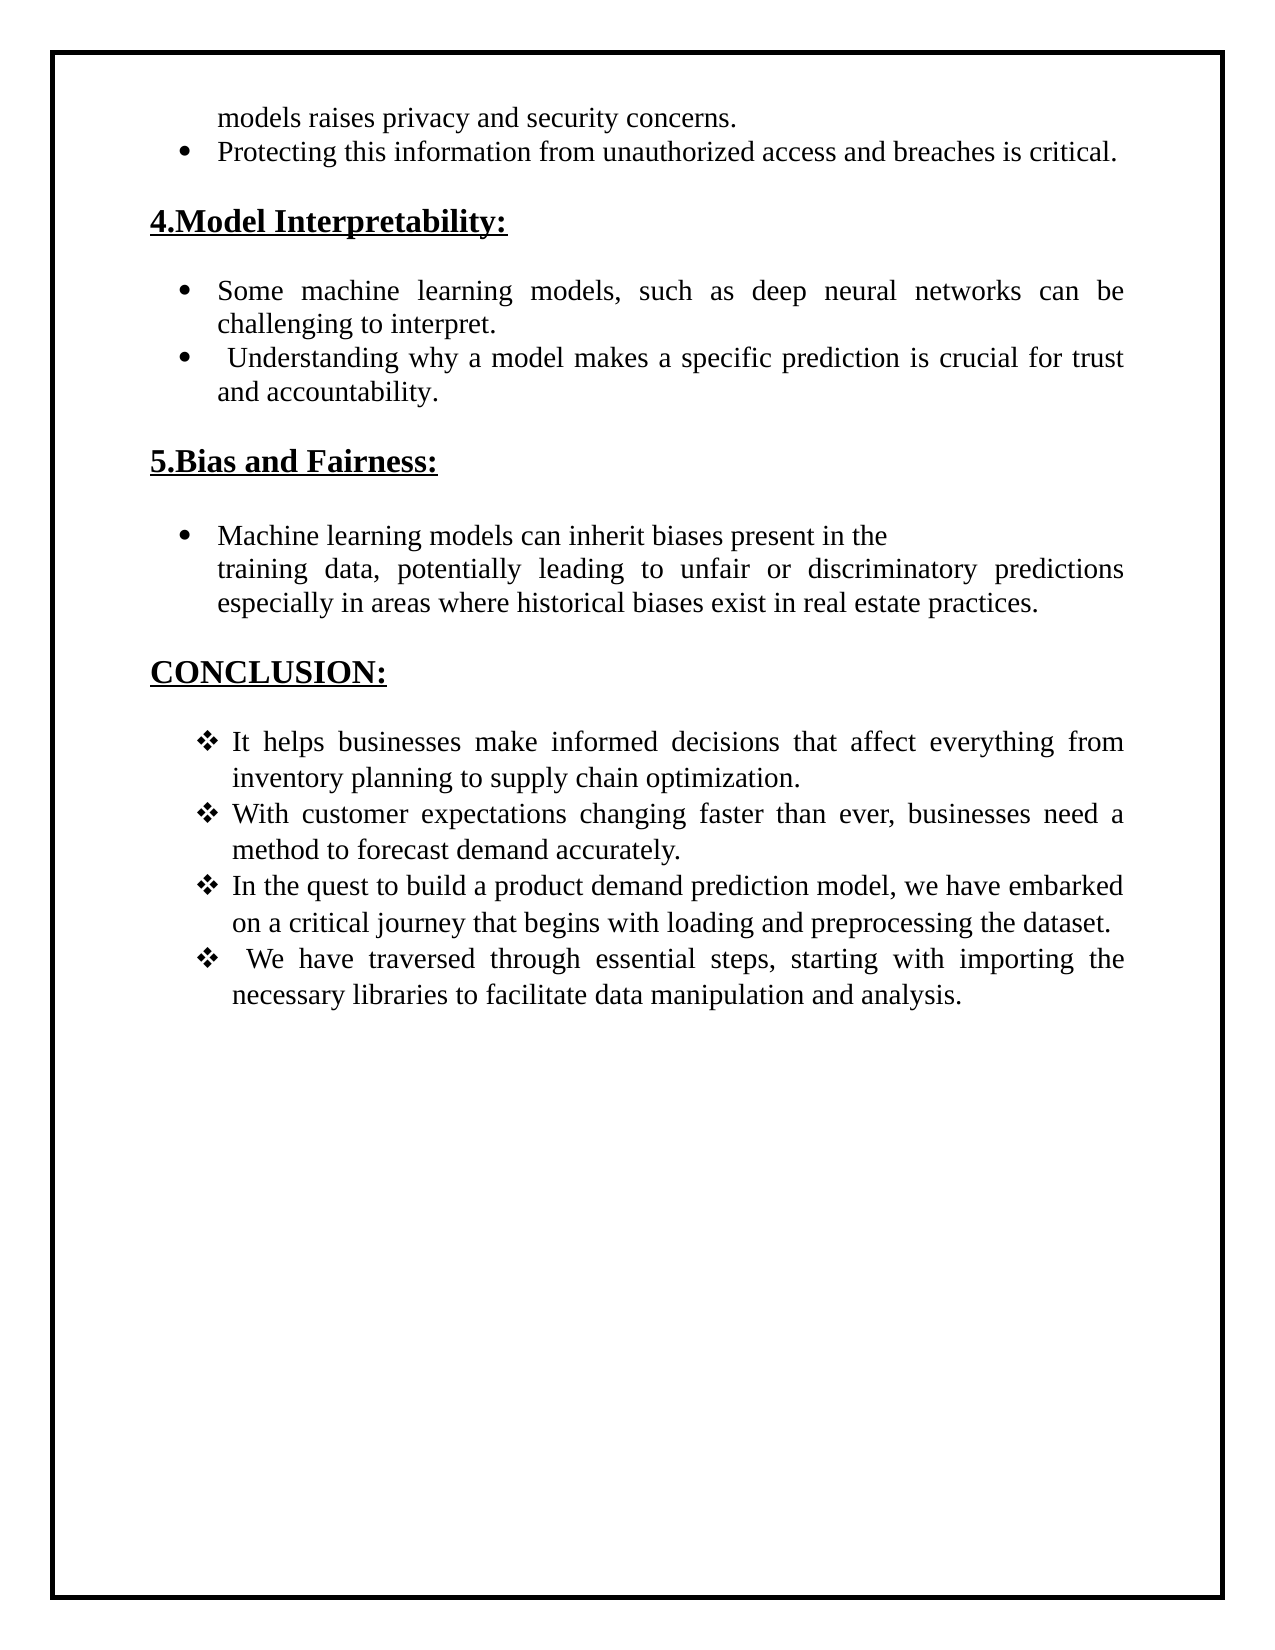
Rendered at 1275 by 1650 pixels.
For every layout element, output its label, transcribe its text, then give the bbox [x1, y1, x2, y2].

list Machine learning models can inherit biases present in the [179, 518, 1125, 551]
list It helps businesses make informed decisions that affect everything from inventory planning to supply chain optimization. [194, 724, 1125, 793]
list Understanding why a model makes a specific prediction is crucial for trust and accountability. [179, 340, 1125, 407]
text 4.Model Interpretability: [150, 201, 1125, 239]
text 5.Bias and Fairness: [150, 441, 1125, 479]
list In the quest to build a product demand prediction model, we have embarked on a critical journey that begins with loading and preprocessing the dataset. [194, 868, 1125, 938]
text CONCLUSION: [150, 652, 1125, 690]
list training data, potentially leading to unfair or discriminatory predictions especially in areas where historical biases exist in real estate practices. [217, 551, 1125, 618]
list Protecting this information from unauthorized access and breaches is critical. [179, 134, 1125, 168]
list We have traversed through essential steps, starting with importing the necessary libraries to facilitate data manipulation and analysis. [194, 941, 1125, 1011]
list Some machine learning models, such as deep neural networks can be challenging to interpret. [179, 273, 1125, 340]
list With customer expectations changing faster than ever, businesses need a method to forecast demand accurately. [194, 796, 1125, 866]
list models raises privacy and security concerns. [217, 100, 1125, 134]
